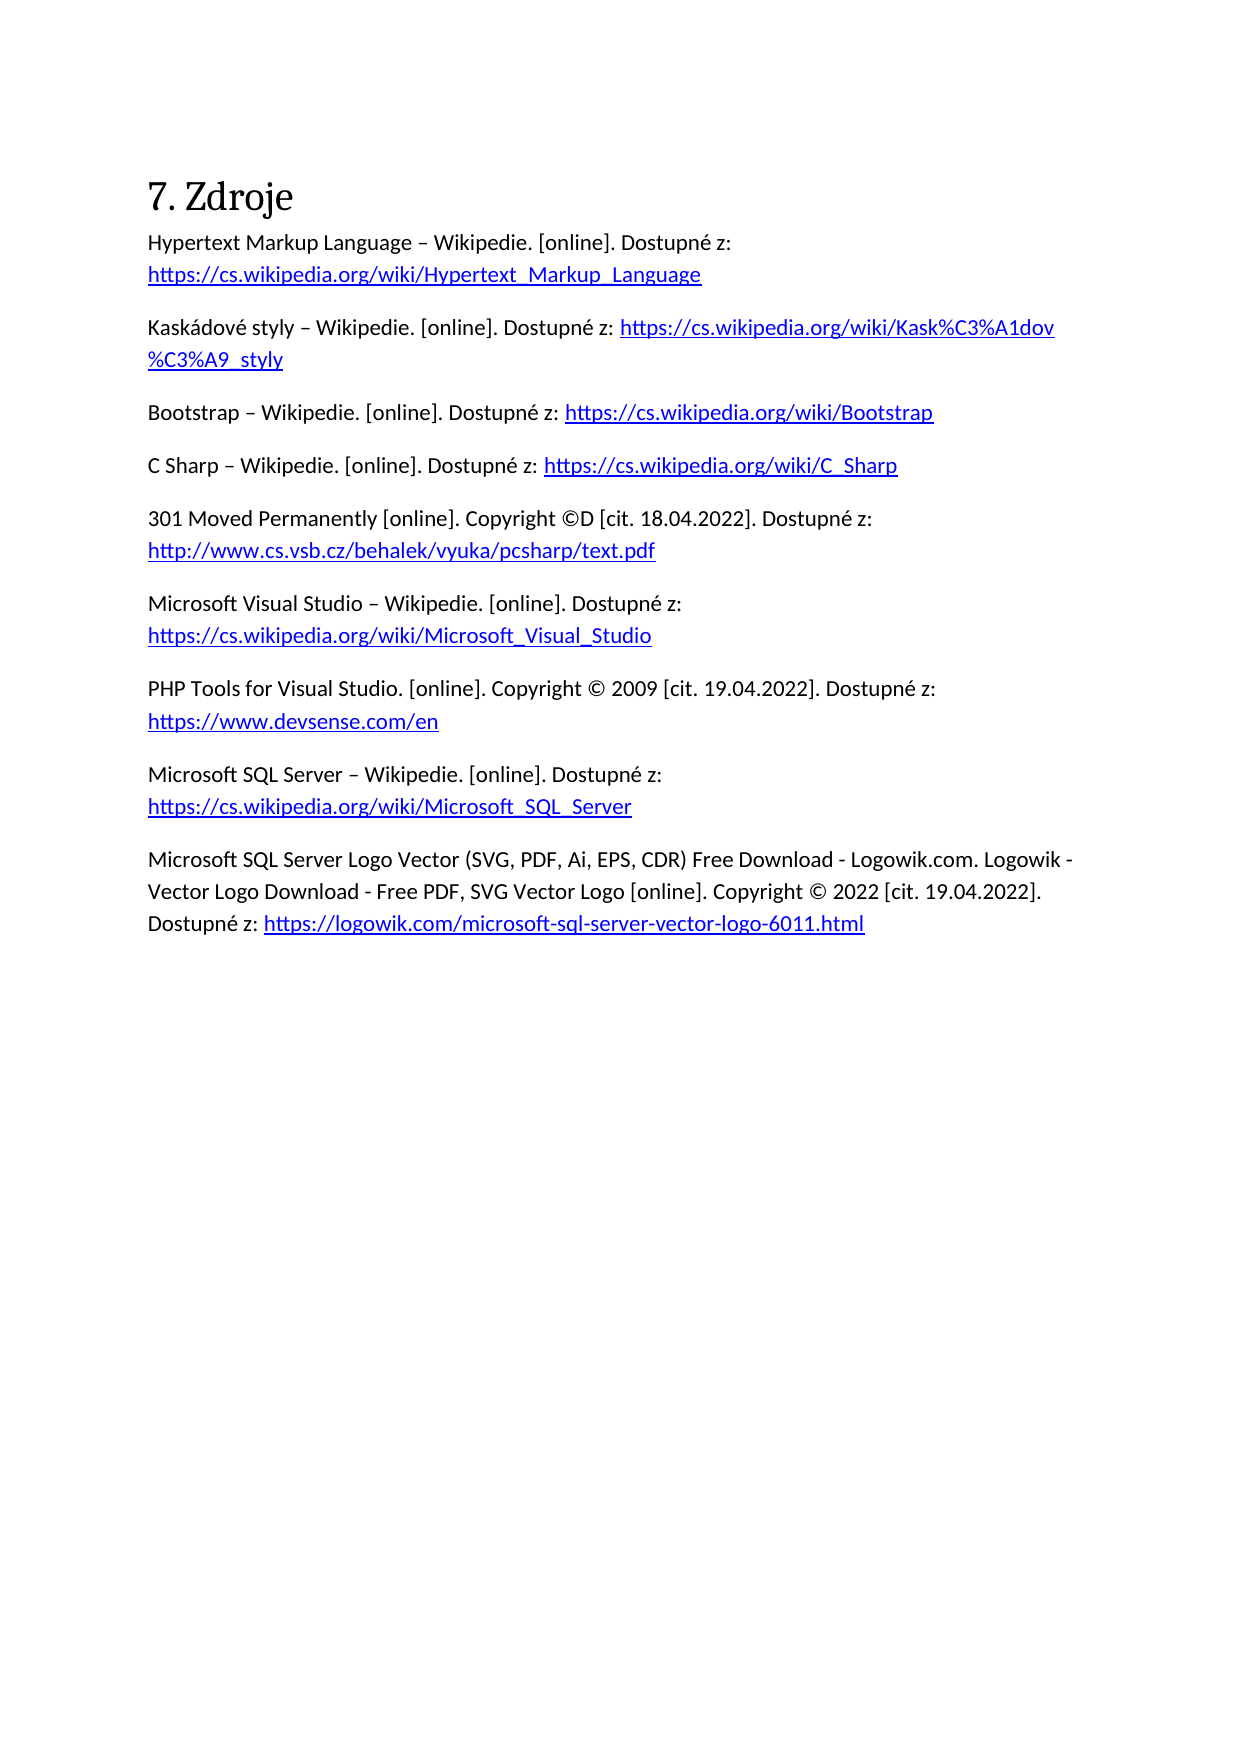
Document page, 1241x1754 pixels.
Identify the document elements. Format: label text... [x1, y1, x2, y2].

text PHP Tools for Visual Studio. [online]. Copyright © 2009 [cit. 19.04.2022]. Dostupné z: https://www.devsense.com/en [148, 674, 1093, 735]
text Hypertext Markup Language – Wikipedie. [online]. Dostupné z: https://cs.wikipedia.org/wiki/Hypertext_Markup_Language [148, 228, 1093, 288]
text Microsoft SQL Server Logo Vector (SVG, PDF, Ai, EPS, CDR) Free Download - Logowik.com. Logowik - Vector Logo Download - Free PDF, SVG Vector Logo [online]. Copyright © 2022 [cit. 19.04.2022]. Dostupné z: https://logowik.com/microsoft-sql-server-vector-logo-6011.html [148, 845, 1093, 937]
text Microsoft Visual Studio – Wikipedie. [online]. Dostupné z: https://cs.wikipedia.org/wiki/Microsoft_Visual_Studio [148, 589, 1093, 649]
subtitle Zdroje [148, 173, 1093, 221]
text Bootstrap – Wikipedie. [online]. Dostupné z: https://cs.wikipedia.org/wiki/Bootstrap [148, 398, 1093, 426]
text 301 Moved Permanently [online]. Copyright ©D [cit. 18.04.2022]. Dostupné z: http://www.cs.vsb.cz/behalek/vyuka/pcsharp/text.pdf [148, 504, 1093, 564]
text C Sharp – Wikipedie. [online]. Dostupné z: https://cs.wikipedia.org/wiki/C_Sharp [148, 451, 1093, 479]
text Microsoft SQL Server – Wikipedie. [online]. Dostupné z: https://cs.wikipedia.org/wiki/Microsoft_SQL_Server [148, 760, 1093, 820]
text Kaskádové styly – Wikipedie. [online]. Dostupné z: https://cs.wikipedia.org/wiki/Kask%C3%A1dov%C3%A9_styly [148, 313, 1093, 373]
